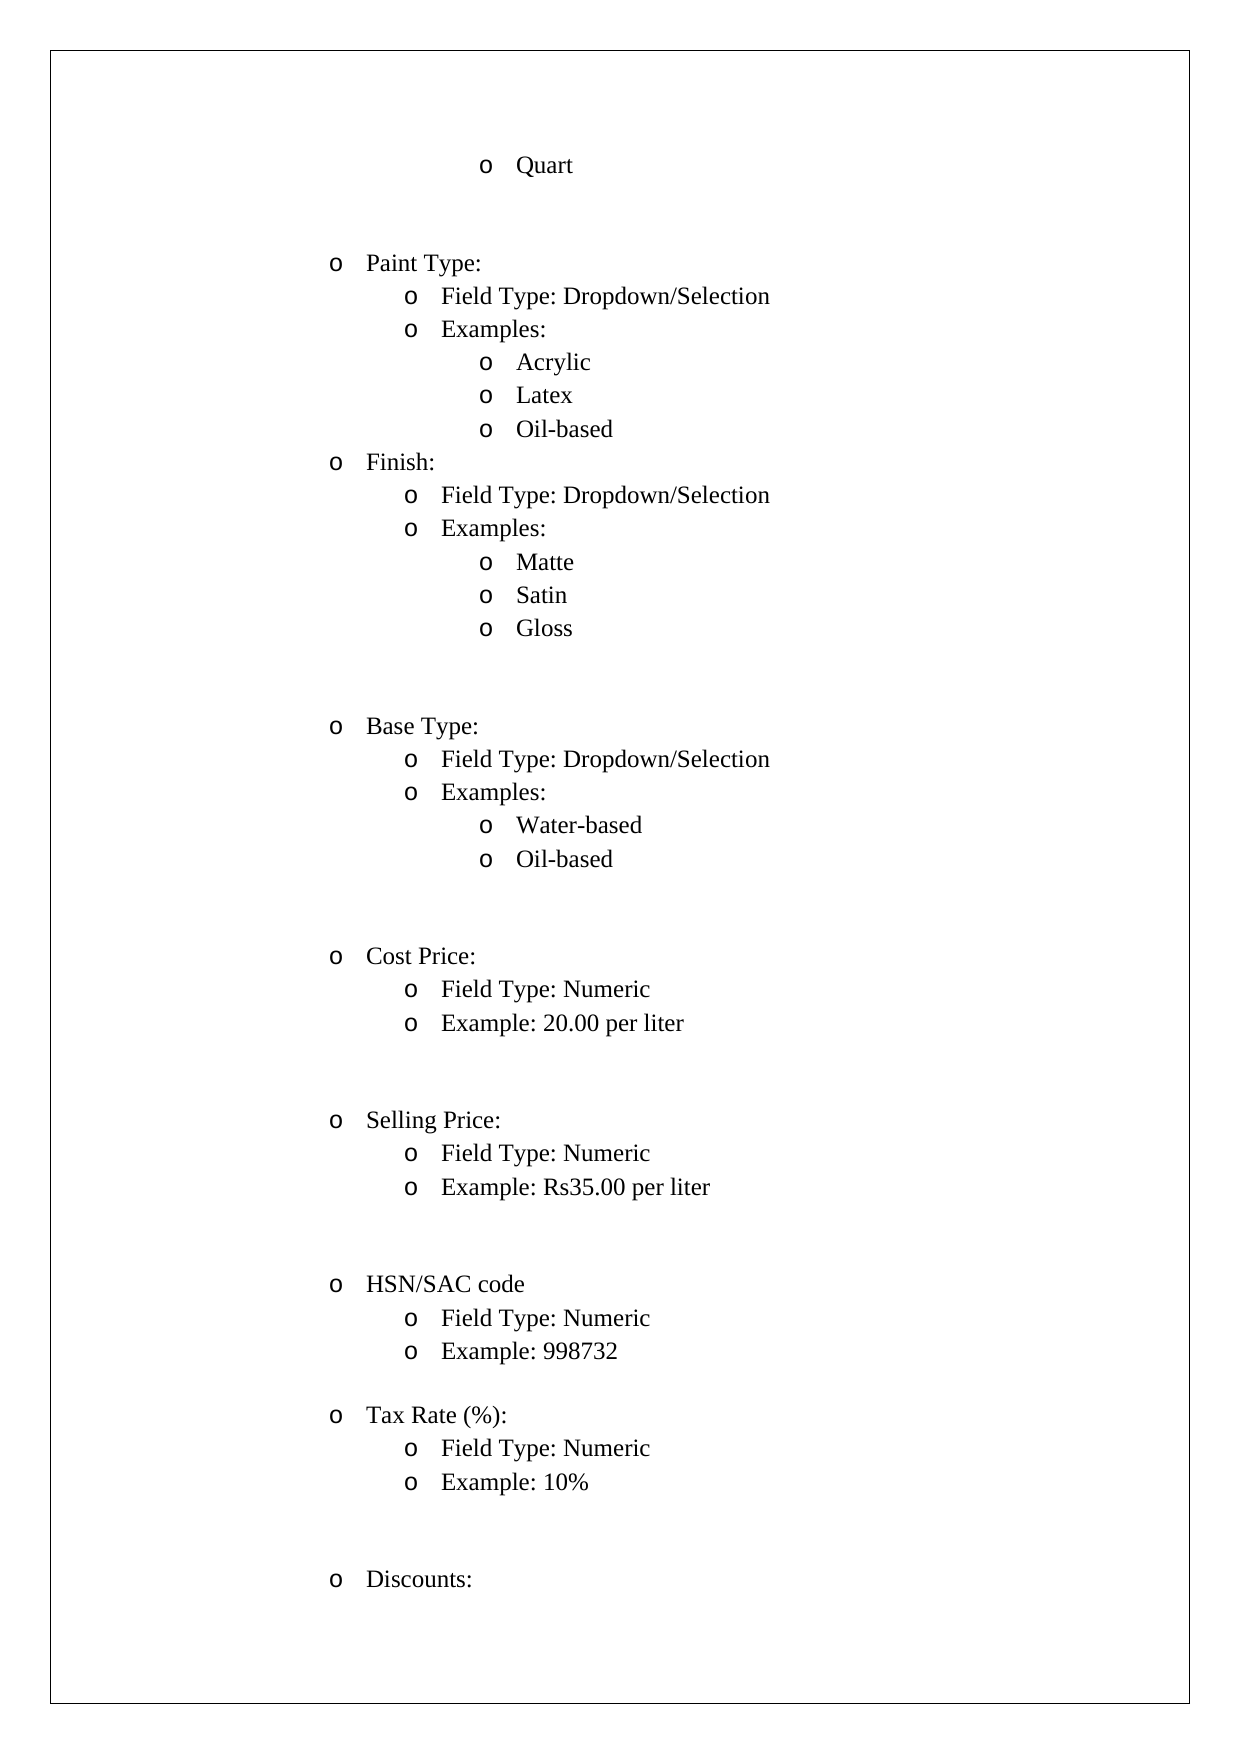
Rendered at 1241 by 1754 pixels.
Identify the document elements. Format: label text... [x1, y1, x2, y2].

list Paint Type: [328, 248, 1090, 278]
list Field Type: Dropdown/Selection [403, 744, 1090, 775]
list Quart [478, 150, 1090, 181]
list Cost Price: [328, 941, 1090, 972]
list Field Type: Dropdown/Selection [403, 480, 1090, 511]
list Example: 10% [403, 1467, 1090, 1497]
list Base Type: [328, 711, 1090, 742]
list Field Type: Dropdown/Selection [403, 281, 1090, 312]
list Field Type: Numeric [403, 974, 1090, 1005]
list Example: Rs35.00 per liter [403, 1172, 1090, 1203]
list Tax Rate (%): [328, 1400, 1090, 1431]
list Acrylic [478, 347, 1090, 378]
list HSN/SAC code [328, 1269, 1090, 1300]
list Oil-based [478, 414, 1090, 444]
list Finish: [328, 447, 1090, 478]
list Example: 20.00 per liter [403, 1008, 1090, 1038]
list Examples: [403, 314, 1090, 345]
list Field Type: Numeric [403, 1138, 1090, 1169]
list Discounts: [328, 1564, 1090, 1595]
list Examples: [403, 777, 1090, 808]
list Water-based [478, 810, 1090, 841]
list Examples: [403, 513, 1090, 544]
list Gloss [478, 613, 1090, 644]
list Matte [478, 547, 1090, 577]
list Selling Price: [328, 1105, 1090, 1136]
list Field Type: Numeric [403, 1303, 1090, 1333]
list Oil-based [478, 844, 1090, 874]
list Field Type: Numeric [403, 1433, 1090, 1464]
list Example: 998732 [403, 1336, 1090, 1367]
list Satin [478, 580, 1090, 611]
list Latex [478, 381, 1090, 411]
